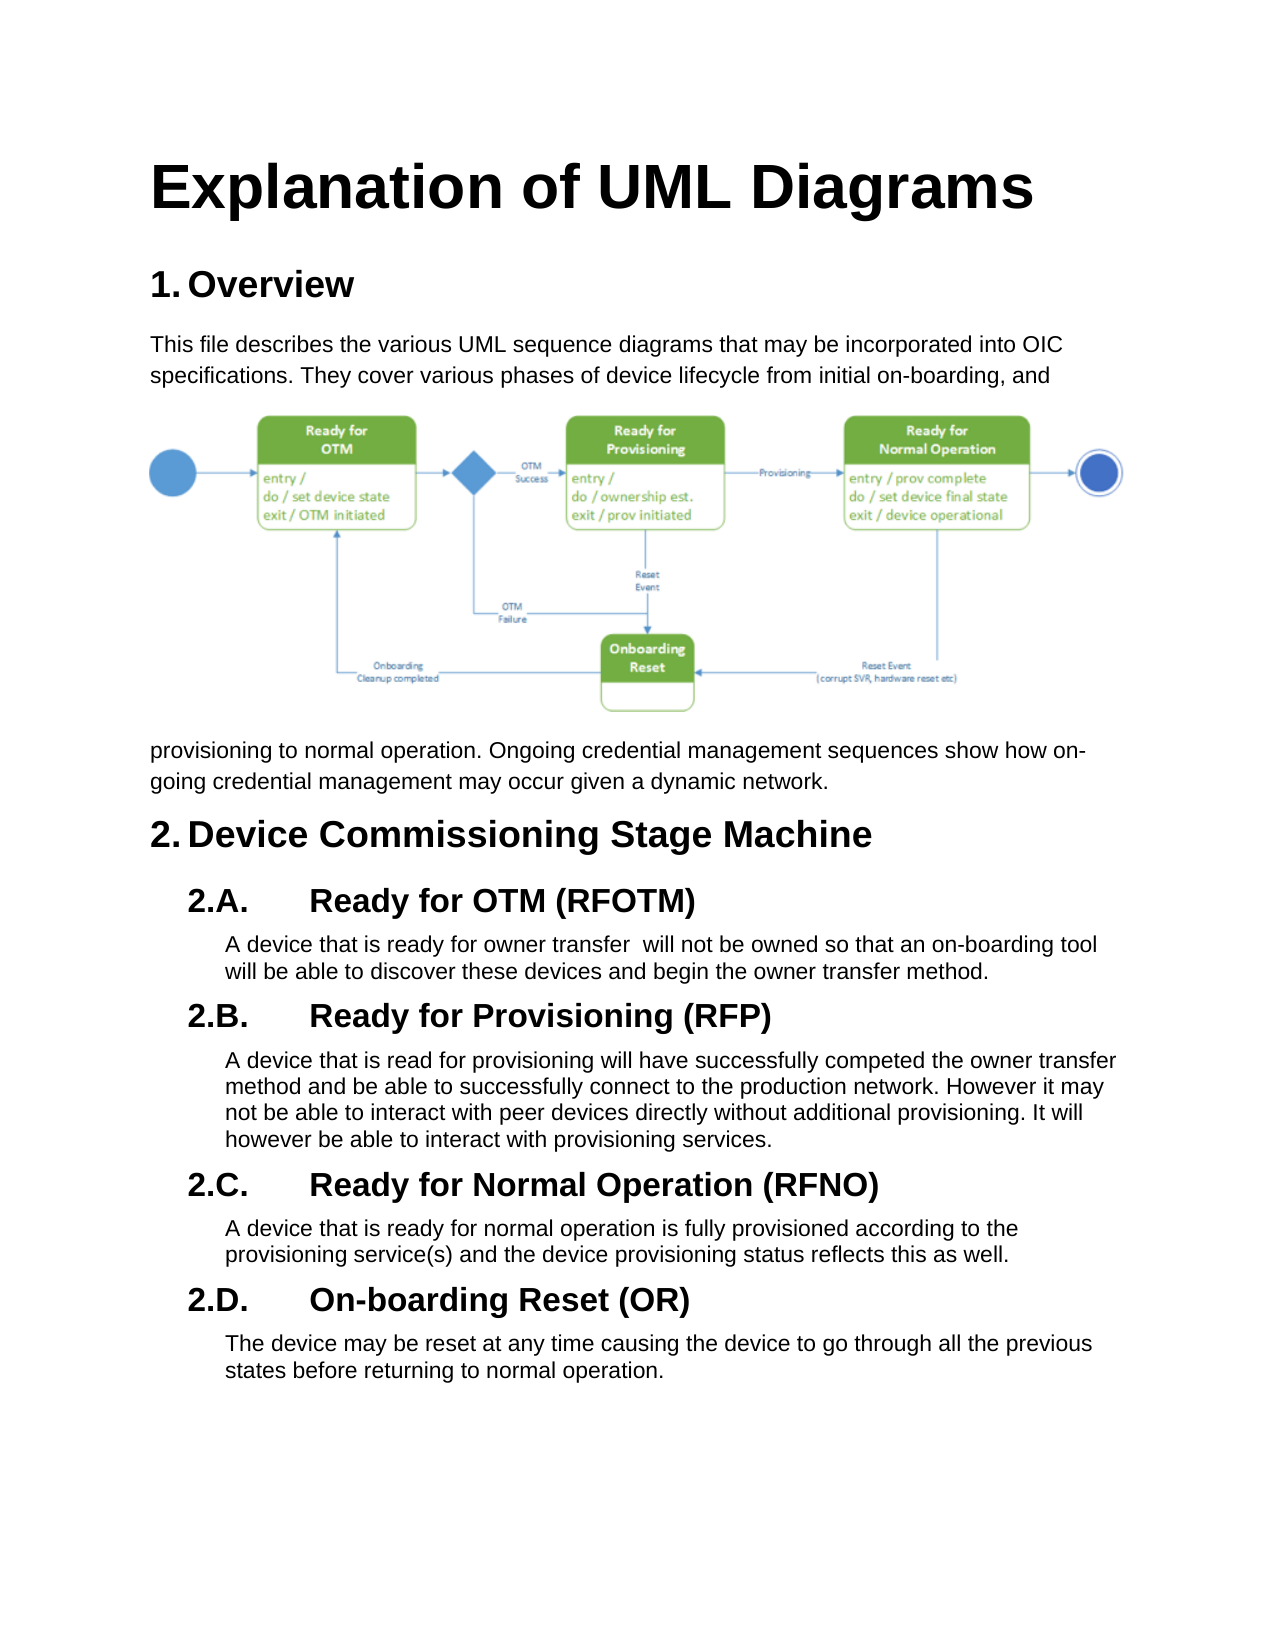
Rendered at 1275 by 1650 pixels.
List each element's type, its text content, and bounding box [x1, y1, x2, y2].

subtitle Ready for Provisioning (RFP) [187, 996, 1125, 1035]
subtitle Overview [150, 262, 1125, 305]
text The device may be reset at any time causing the device to go through all the previous states before returning to normal operation. [225, 1330, 1125, 1383]
text A device that is ready for owner transfer will not be owned so that an on-boarding tool will be able to discover these devices and begin the owner transfer method. [225, 931, 1125, 984]
text A device that is read for provisioning will have successfully competed the owner transfer method and be able to successfully connect to the production network. However it may not be able to interact with peer devices directly without additional provisioning. It will however be able to interact with provisioning services. [225, 1047, 1125, 1152]
title Explanation of UML Diagrams [150, 150, 1125, 222]
subtitle On-boarding Reset (OR) [187, 1280, 1125, 1318]
picture [148, 415, 1124, 712]
subtitle Ready for Normal Operation (RFNO) [187, 1164, 1125, 1203]
subtitle Device Commissioning Stage Machine [150, 812, 1125, 855]
text A device that is ready for normal operation is fully provisioned according to the provisioning service(s) and the device provisioning status reflects this as well. [225, 1215, 1125, 1267]
subtitle Ready for OTM (RFOTM) [187, 881, 1125, 919]
